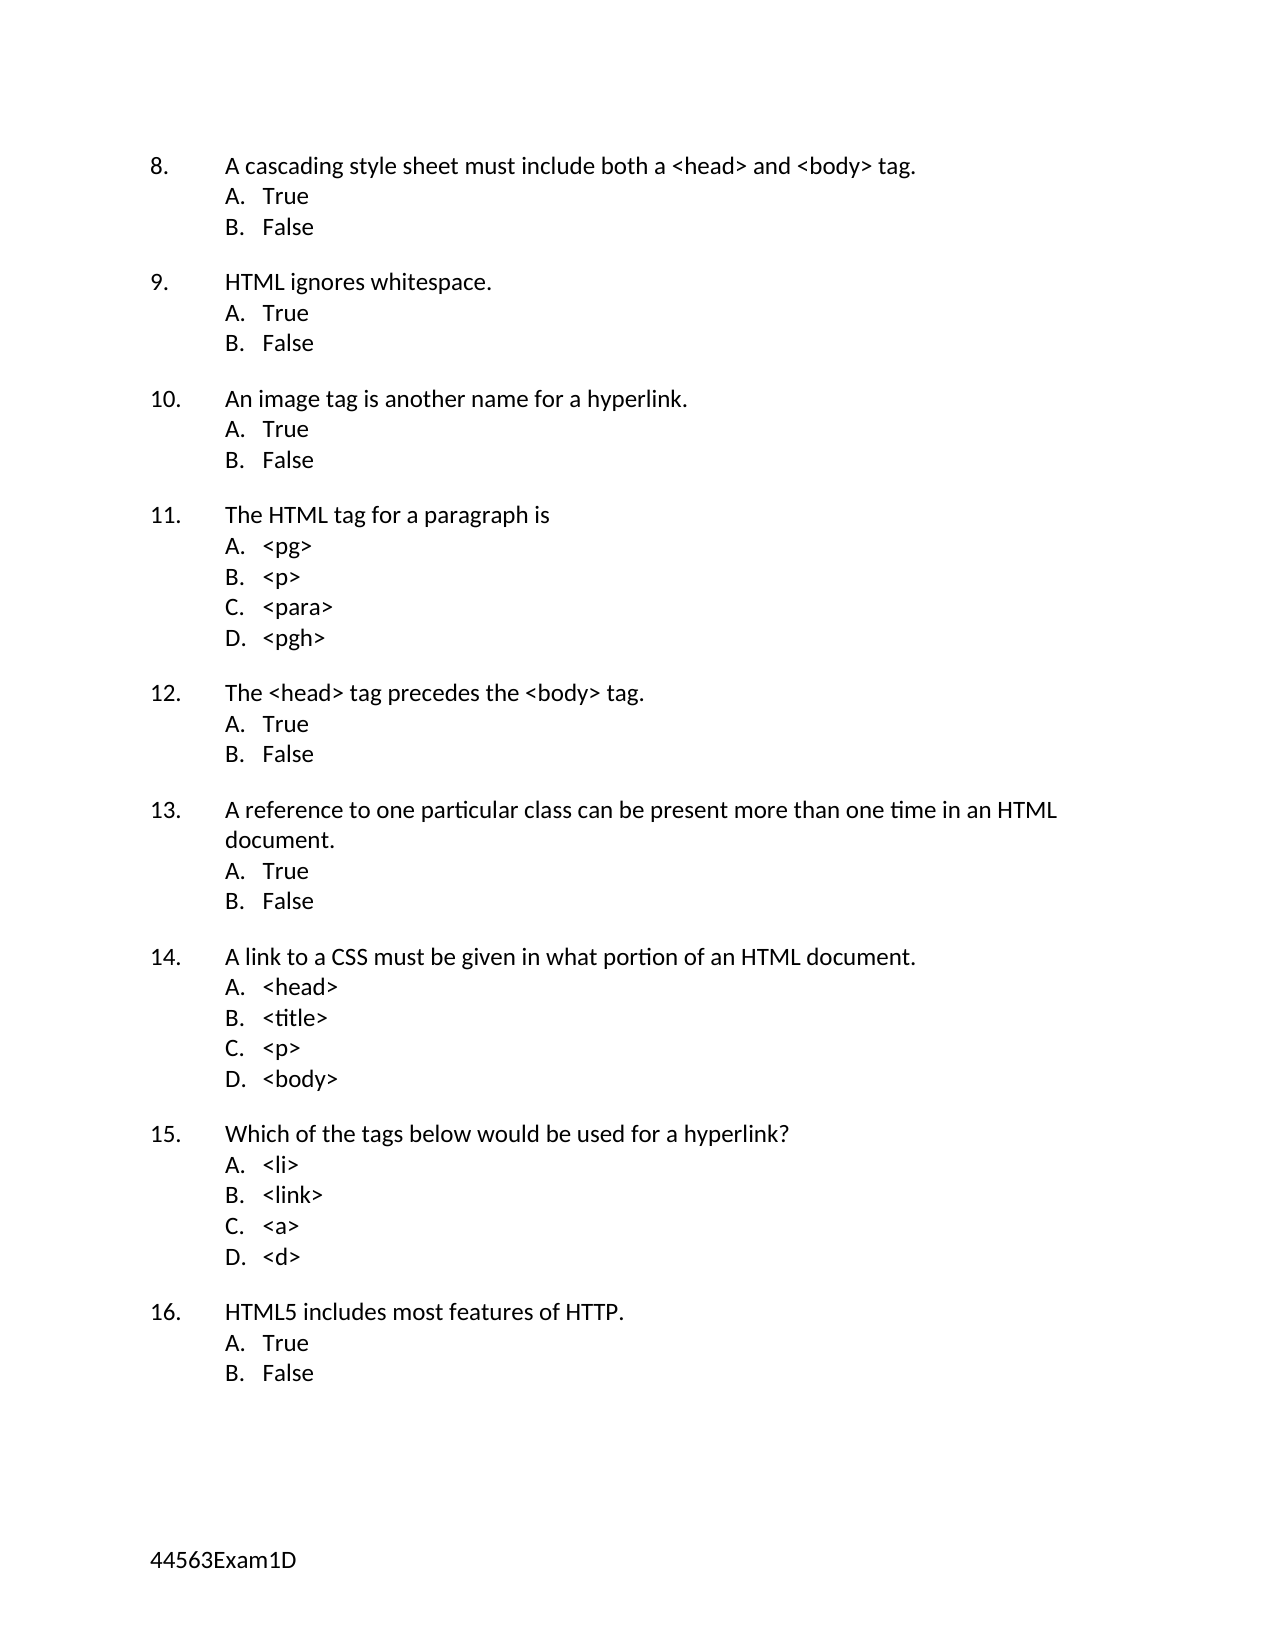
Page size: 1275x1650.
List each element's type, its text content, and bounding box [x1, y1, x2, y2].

list A cascading style sheet must include both a <head> and <body> tag. [150, 150, 1125, 181]
list HTML ignores whitespace. [150, 267, 1125, 297]
list True [225, 708, 1125, 738]
list A reference to one particular class can be present more than one time in an HTML document. [150, 794, 1125, 855]
list False [225, 328, 1125, 358]
list The <head> tag precedes the <body> tag. [150, 677, 1125, 708]
list <para> [225, 591, 1125, 622]
list A link to a CSS must be given in what portion of an HTML document. [150, 941, 1125, 971]
list <head> [225, 971, 1125, 1002]
list <li> [225, 1149, 1125, 1179]
list True [225, 181, 1125, 211]
list False [225, 885, 1125, 916]
list HTML5 includes most features of HTTP. [150, 1296, 1125, 1327]
list <d> [225, 1241, 1125, 1271]
list False [225, 738, 1125, 769]
list <pgh> [225, 622, 1125, 652]
list <p> [225, 1032, 1125, 1063]
list True [225, 855, 1125, 885]
list <a> [225, 1210, 1125, 1241]
list False [225, 444, 1125, 475]
list True [225, 414, 1125, 444]
list True [225, 1327, 1125, 1357]
list False [225, 211, 1125, 242]
list The HTML tag for a paragraph is [150, 500, 1125, 530]
list <body> [225, 1063, 1125, 1093]
list <p> [225, 561, 1125, 591]
list <title> [225, 1002, 1125, 1032]
list <pg> [225, 530, 1125, 561]
list An image tag is another name for a hyperlink. [150, 383, 1125, 414]
list True [225, 297, 1125, 328]
list <link> [225, 1179, 1125, 1210]
list False [225, 1357, 1125, 1388]
list Which of the tags below would be used for a hyperlink? [150, 1118, 1125, 1149]
